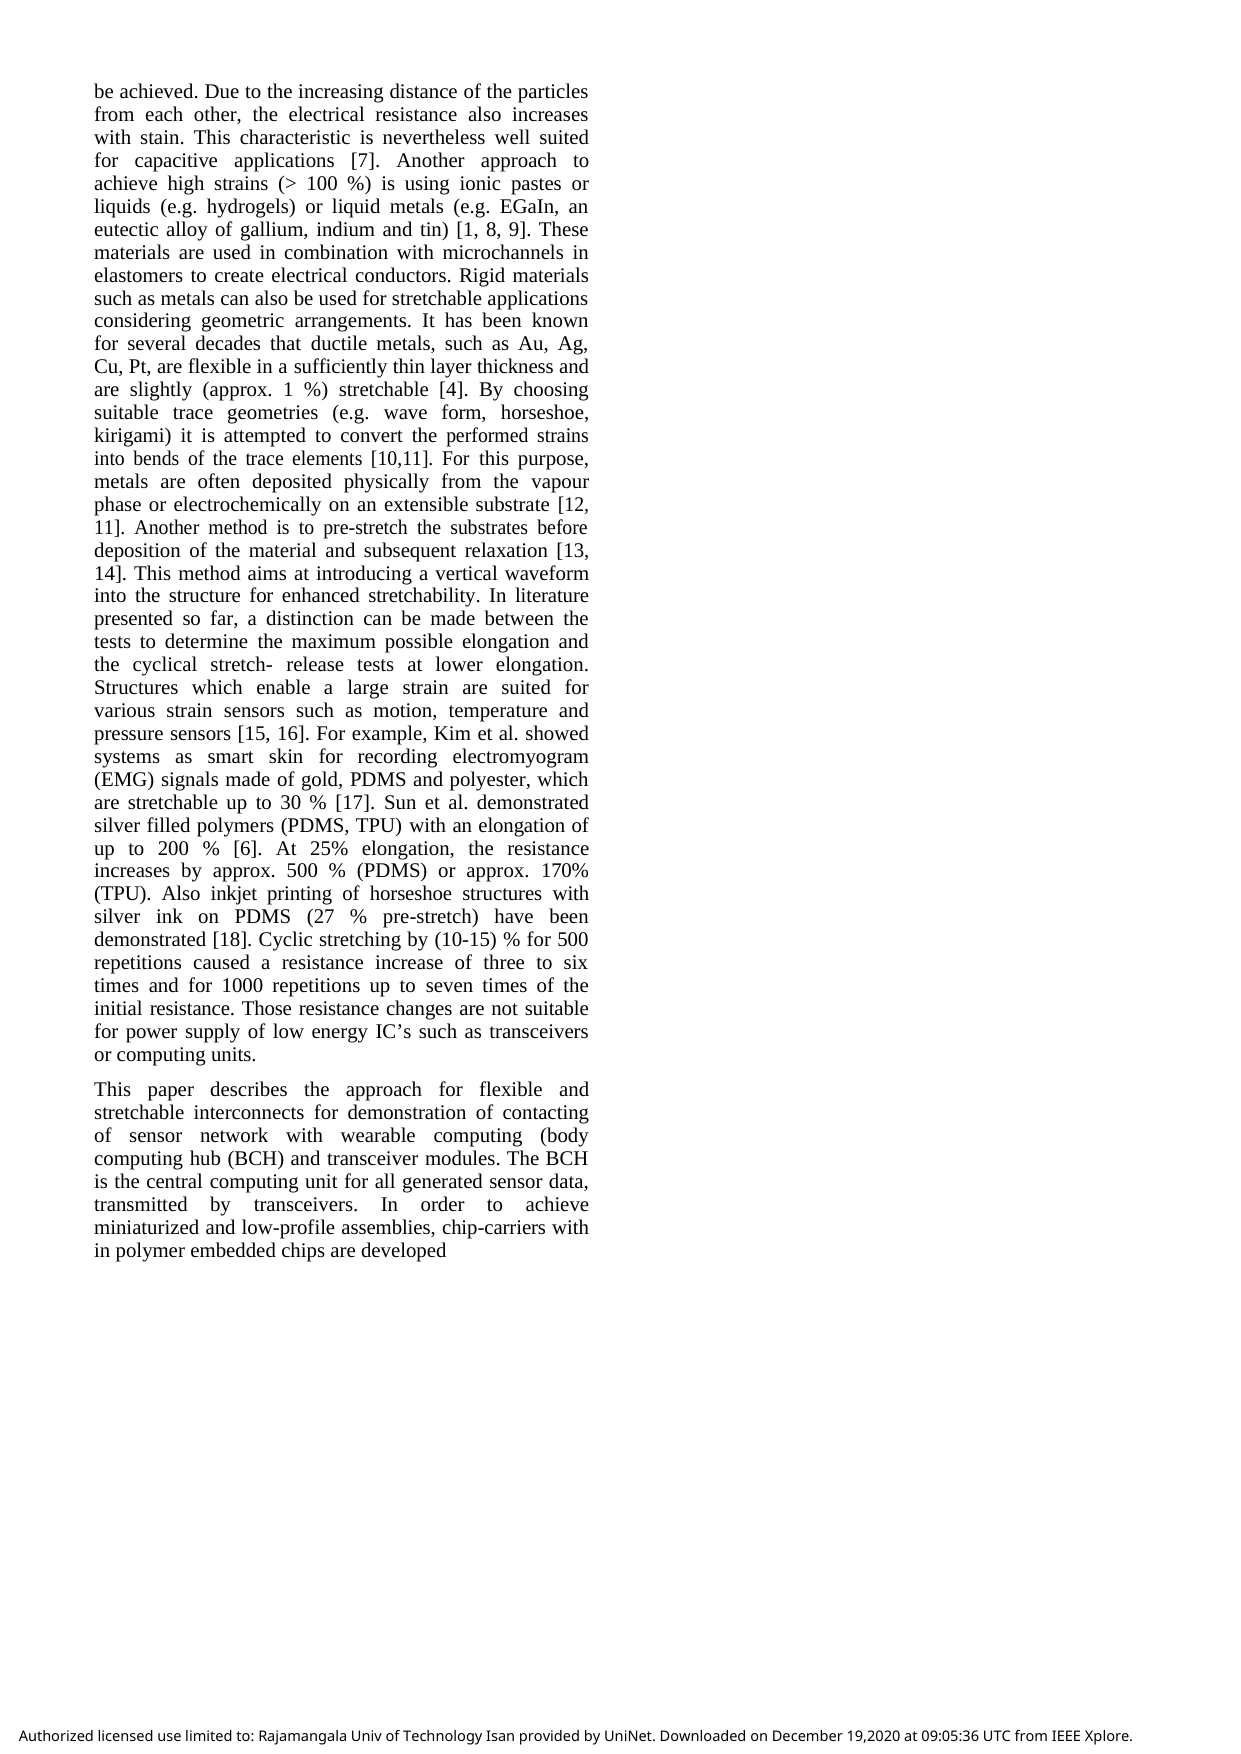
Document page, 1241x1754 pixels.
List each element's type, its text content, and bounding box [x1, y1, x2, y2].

text This paper describes the approach for flexible and stretchable interconnects for demonstration of contacting of sensor network with wearable computing (body computing hub (BCH) and transceiver modules. The BCH is the central computing unit for all generated sensor data, transmitted by transceivers. In order to achieve miniaturized and low-profile assemblies, chip-carriers with in polymer embedded chips are developed [94, 1078, 589, 1262]
text be achieved. Due to the increasing distance of the particles from each other, the electrical resistance also increases with stain. This characteristic is nevertheless well suited for capacitive applications [7]. Another approach to achieve high strains (> 100 %) is using ionic pastes or liquids (e.g. hydrogels) or liquid metals (e.g. EGaIn, an eutectic alloy of gallium, indium and tin) [1, 8, 9]. These materials are used in combination with microchannels in elastomers to create electrical conductors. Rigid materials such as metals can also be used for stretchable applications considering geometric arrangements. It has been known for several decades that ductile metals, such as Au, Ag, Cu, Pt, are flexible in a sufficiently thin layer thickness and are slightly (approx. 1 %) stretchable [4]. By choosing suitable trace geometries (e.g. wave form, horseshoe, kirigami) it is attempted to convert the performed strains into bends of the trace elements [10,11]. For this purpose, metals are often deposited physically from the vapour phase or electrochemically on an extensible substrate [12, 11]. Another method is to pre-stretch the substrates before deposition of the material and subsequent relaxation [13, 14]. This method aims at introducing a vertical waveform into the structure for enhanced stretchability. In literature presented so far, a distinction can be made between the tests to determine the maximum possible elongation and the cyclical stretch- release tests at lower elongation. Structures which enable a large strain are suited for various strain sensors such as motion, temperature and pressure sensors [15, 16]. For example, Kim et al. showed systems as smart skin for recording electromyogram (EMG) signals made of gold, PDMS and polyester, which are stretchable up to 30 % [17]. Sun et al. demonstrated silver filled polymers (PDMS, TPU) with an elongation of up to 200 % [6]. At 25% elongation, the resistance increases by approx. 500 % (PDMS) or approx. 170% (TPU). Also inkjet printing of horseshoe structures with silver ink on PDMS (27 % pre-stretch) have been demonstrated [18]. Cyclic stretching by (10-15) % for 500 repetitions caused a resistance increase of three to six times and for 1000 repetitions up to seven times of the initial resistance. Those resistance changes are not suitable for power supply of low energy IC’s such as transceivers or computing units. [94, 81, 589, 1066]
